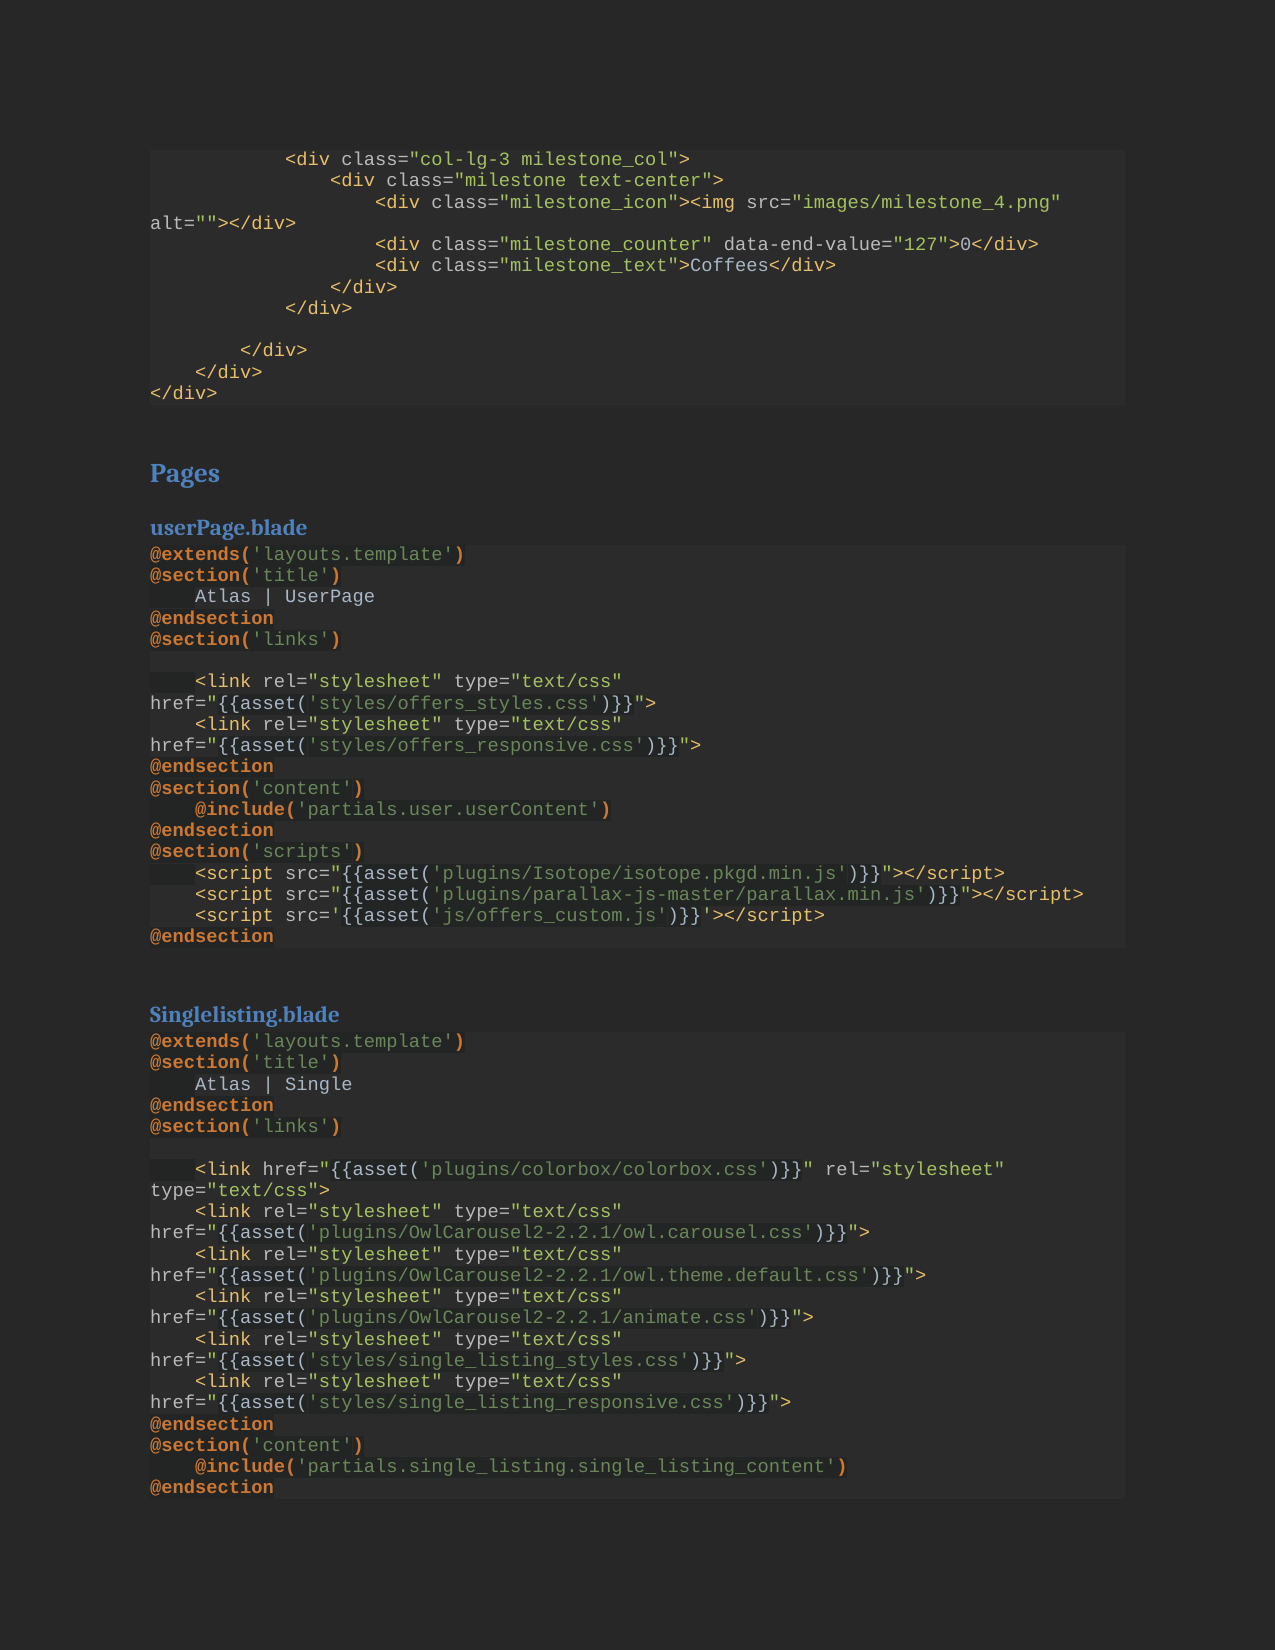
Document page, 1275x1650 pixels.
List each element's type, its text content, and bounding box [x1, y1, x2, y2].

text @extends('layouts.template') @section('title') Atlas | UserPage @endsection @section('links') <link rel="stylesheet" type="text/css" href="{{asset('styles/offers_styles.css')}}"> <link rel="stylesheet" type="text/css" href="{{asset('styles/offers_responsive.css')}}"> @endsection @section('content') @include('partials.user.userContent') @endsection @section('scripts') <script src="{{asset('plugins/Isotope/isotope.pkgd.min.js')}}"></script> <script src="{{asset('plugins/parallax-js-master/parallax.min.js')}}"></script> <script src='{{asset('js/offers_custom.js')}}'></script> @endsection [150, 545, 1125, 948]
subtitle Singlelisting.blade [150, 1002, 1125, 1028]
subtitle Pages [150, 458, 1125, 489]
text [150, 1032, 1125, 1499]
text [150, 150, 1125, 405]
subtitle userPage.blade [150, 514, 1125, 541]
